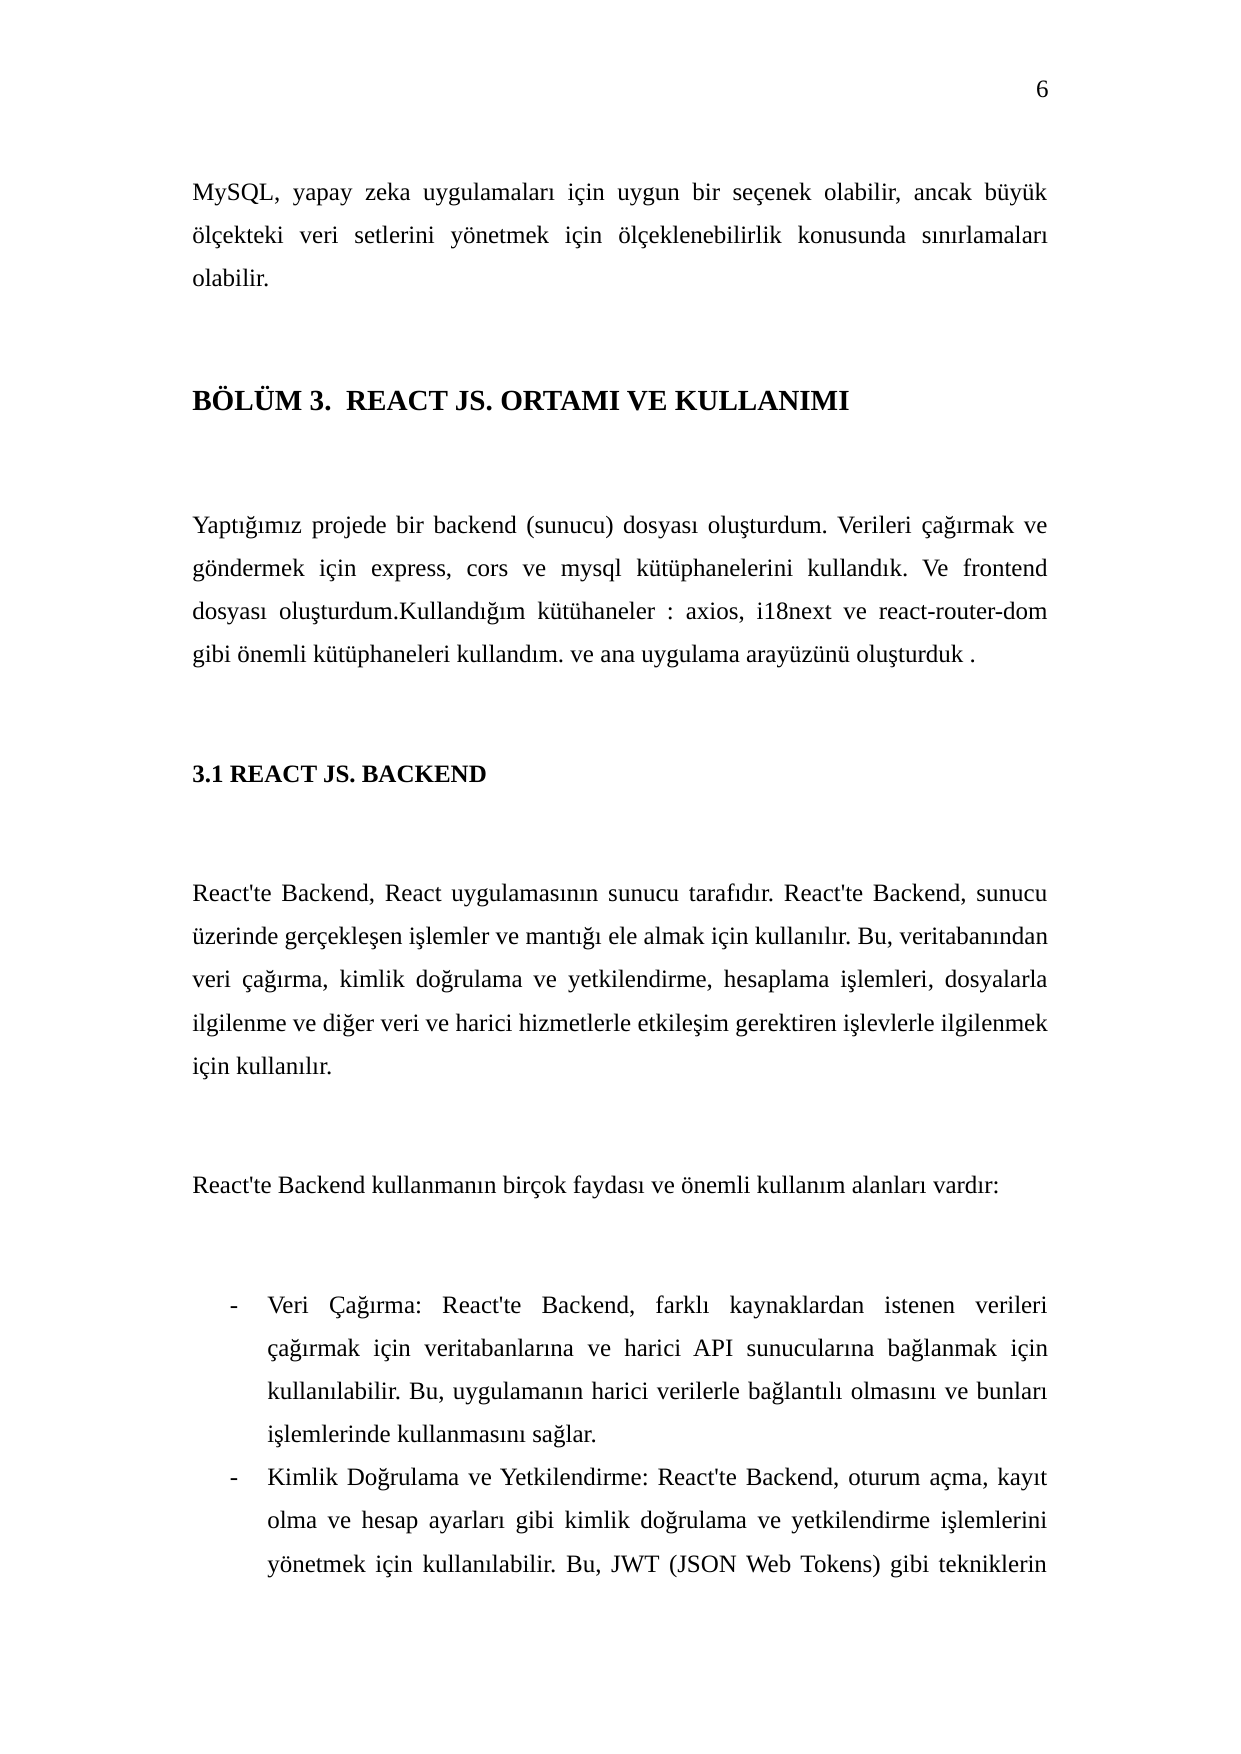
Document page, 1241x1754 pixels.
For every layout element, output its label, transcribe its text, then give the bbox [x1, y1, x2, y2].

text 3.1 REACT JS. BACKEND [192, 759, 1048, 787]
text MySQL, yapay zeka uygulamaları için uygun bir seçenek olabilir, ancak büyük ölçekteki veri setlerini yönetmek için ölçeklenebilirlik konusunda sınırlamaları olabilir. [192, 177, 1048, 292]
text BÖLÜM 3. REACT JS. ORTAMI VE KULLANIMI [192, 383, 1048, 417]
text React'te Backend kullanmanın birçok faydası ve önemli kullanım alanları vardır: [192, 1170, 1048, 1199]
list Veri Çağırma: React'te Backend, farklı kaynaklardan istenen verileri çağırmak için veritabanlarına ve harici API sunucularına bağlanmak için kullanılabilir. Bu, uygulamanın harici verilerle bağlantılı olmasını ve bunları işlemlerinde kullanmasını sağlar. [229, 1290, 1048, 1448]
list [229, 1462, 1048, 1577]
text React'te Backend, React uygulamasının sunucu tarafıdır. React'te Backend, sunucu üzerinde gerçekleşen işlemler ve mantığı ele almak için kullanılır. Bu, veritabanından veri çağırma, kimlik doğrulama ve yetkilendirme, hesaplama işlemleri, dosyalarla ilgilenme ve diğer veri ve harici hizmetlerle etkileşim gerektiren işlevlerle ilgilenmek için kullanılır. [192, 878, 1048, 1079]
text Yaptığımız projede bir backend (sunucu) dosyası oluşturdum. Verileri çağırmak ve göndermek için express, cors ve mysql kütüphanelerini kullandık. Ve frontend dosyası oluşturdum.Kullandığım kütühaneler : axios, i18next ve react-router-dom gibi önemli kütüphaneleri kullandım. ve ana uygulama arayüzünü oluşturduk . [192, 510, 1048, 668]
